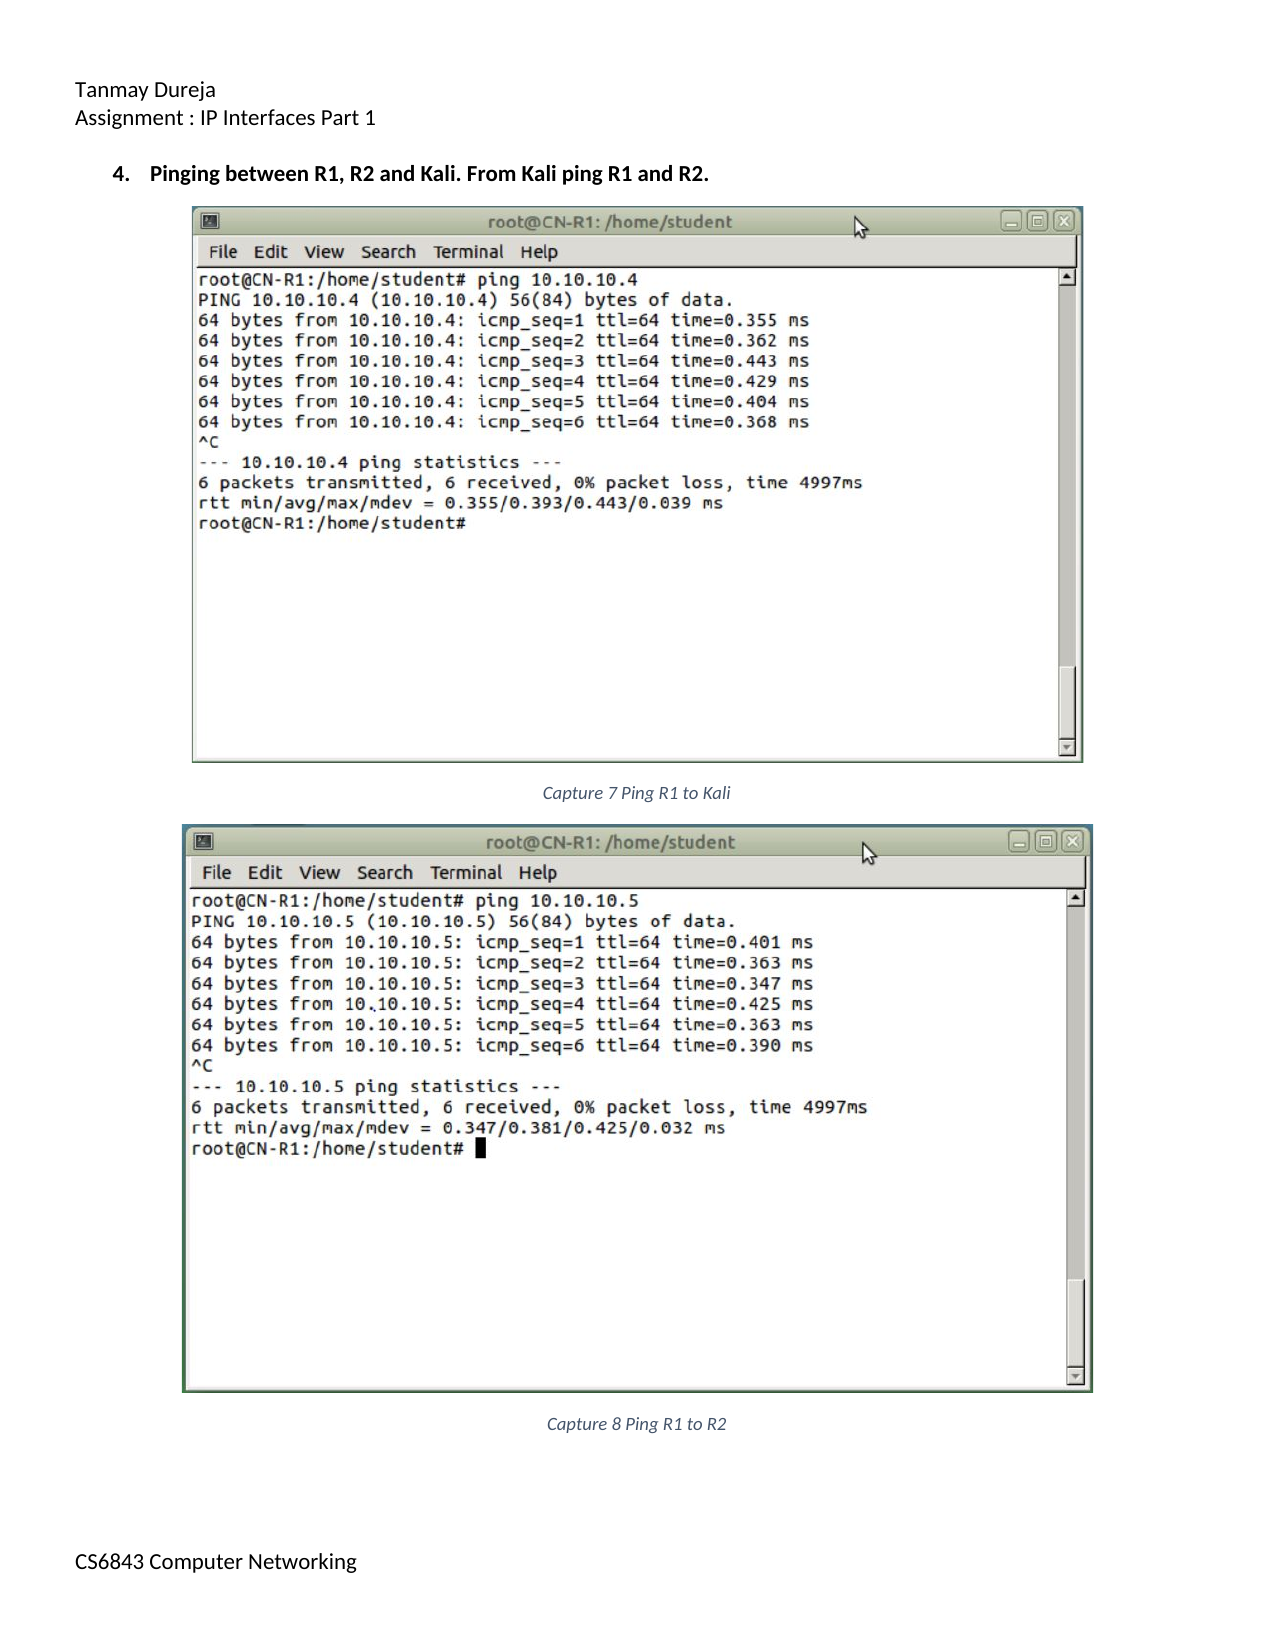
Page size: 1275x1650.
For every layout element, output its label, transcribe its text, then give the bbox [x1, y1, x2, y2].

picture [191, 206, 1084, 763]
picture [181, 824, 1094, 1393]
text Capture 7 Ping R1 to Kali [75, 781, 1200, 804]
text Capture 8 Ping R1 to R2 [75, 1412, 1200, 1435]
list Pinging between R1, R2 and Kali. From Kali ping R1 and R2. [112, 159, 1200, 187]
